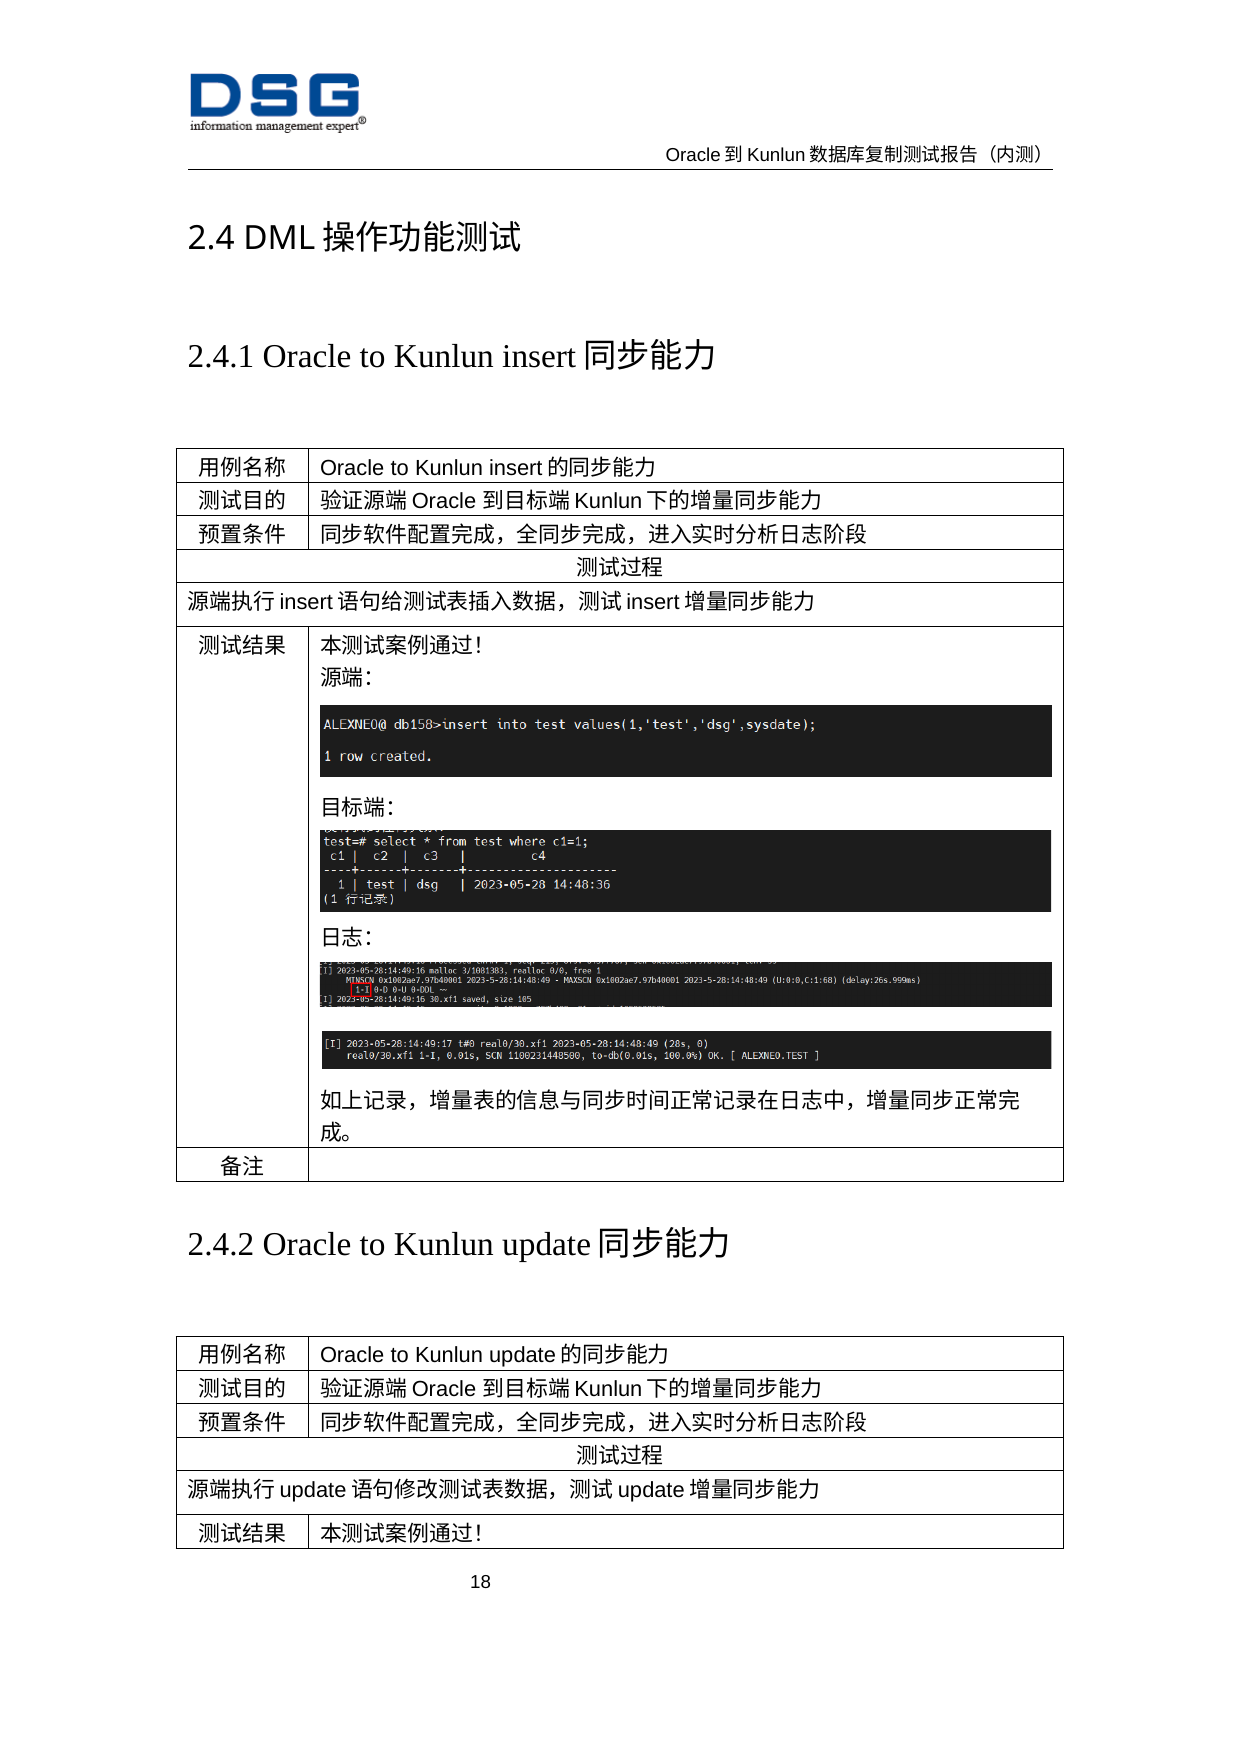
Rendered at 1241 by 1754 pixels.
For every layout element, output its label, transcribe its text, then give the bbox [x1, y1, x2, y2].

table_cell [309, 1515, 1063, 1548]
table_cell 源端执行insert语句给测试表插入数据，测试insert增量同步能力 [177, 583, 1063, 626]
table_cell 测试结果 [177, 1515, 308, 1548]
table_cell 测试过程 [177, 1438, 1063, 1470]
table_header 用例名称 [177, 1337, 308, 1369]
picture [319, 1031, 1052, 1069]
table_cell 预置条件 [177, 1404, 308, 1437]
table_cell 预置条件 [177, 516, 308, 549]
table_cell 测试结果 [177, 627, 308, 1147]
table_cell 备注 [177, 1148, 308, 1181]
table_header Oracle to Kunlun insert的同步能力 [309, 449, 1063, 482]
subtitle 2.4.1 Oracle to Kunlun insert同步能力 [187, 321, 1053, 386]
table_cell 验证源端Oracle 到目标端Kunlun下的增量同步能力 [309, 483, 1063, 515]
picture [190, 71, 370, 134]
picture [319, 705, 1052, 777]
table_cell 源端执行update语句修改测试表数据，测试update增量同步能力 [177, 1471, 1063, 1514]
table_cell 同步软件配置完成，全同步完成，进入实时分析日志阶段 [309, 1404, 1063, 1437]
picture [319, 830, 1052, 912]
table_cell [309, 1148, 1063, 1181]
table_header 用例名称 [177, 449, 308, 482]
picture [319, 962, 1052, 1007]
table_cell 测试目的 [177, 483, 308, 515]
table_cell 测试目的 [177, 1371, 308, 1403]
table_cell 本测试案例通过！ 源端： 目标端： 日志： 如上记录，增量表的信息与同步时间正常记录在日志中，增量同步正常完成。 [309, 627, 1063, 1147]
table_cell 验证源端Oracle 到目标端Kunlun下的增量同步能力 [309, 1371, 1063, 1403]
subtitle 2.4 DML操作功能测试 [187, 202, 1053, 267]
subtitle 2.4.2 Oracle to Kunlun update同步能力 [187, 1209, 1053, 1274]
table_cell 同步软件配置完成，全同步完成，进入实时分析日志阶段 [309, 516, 1063, 549]
table_header Oracle to Kunlun update的同步能力 [309, 1337, 1063, 1369]
table_cell 测试过程 [177, 550, 1063, 582]
